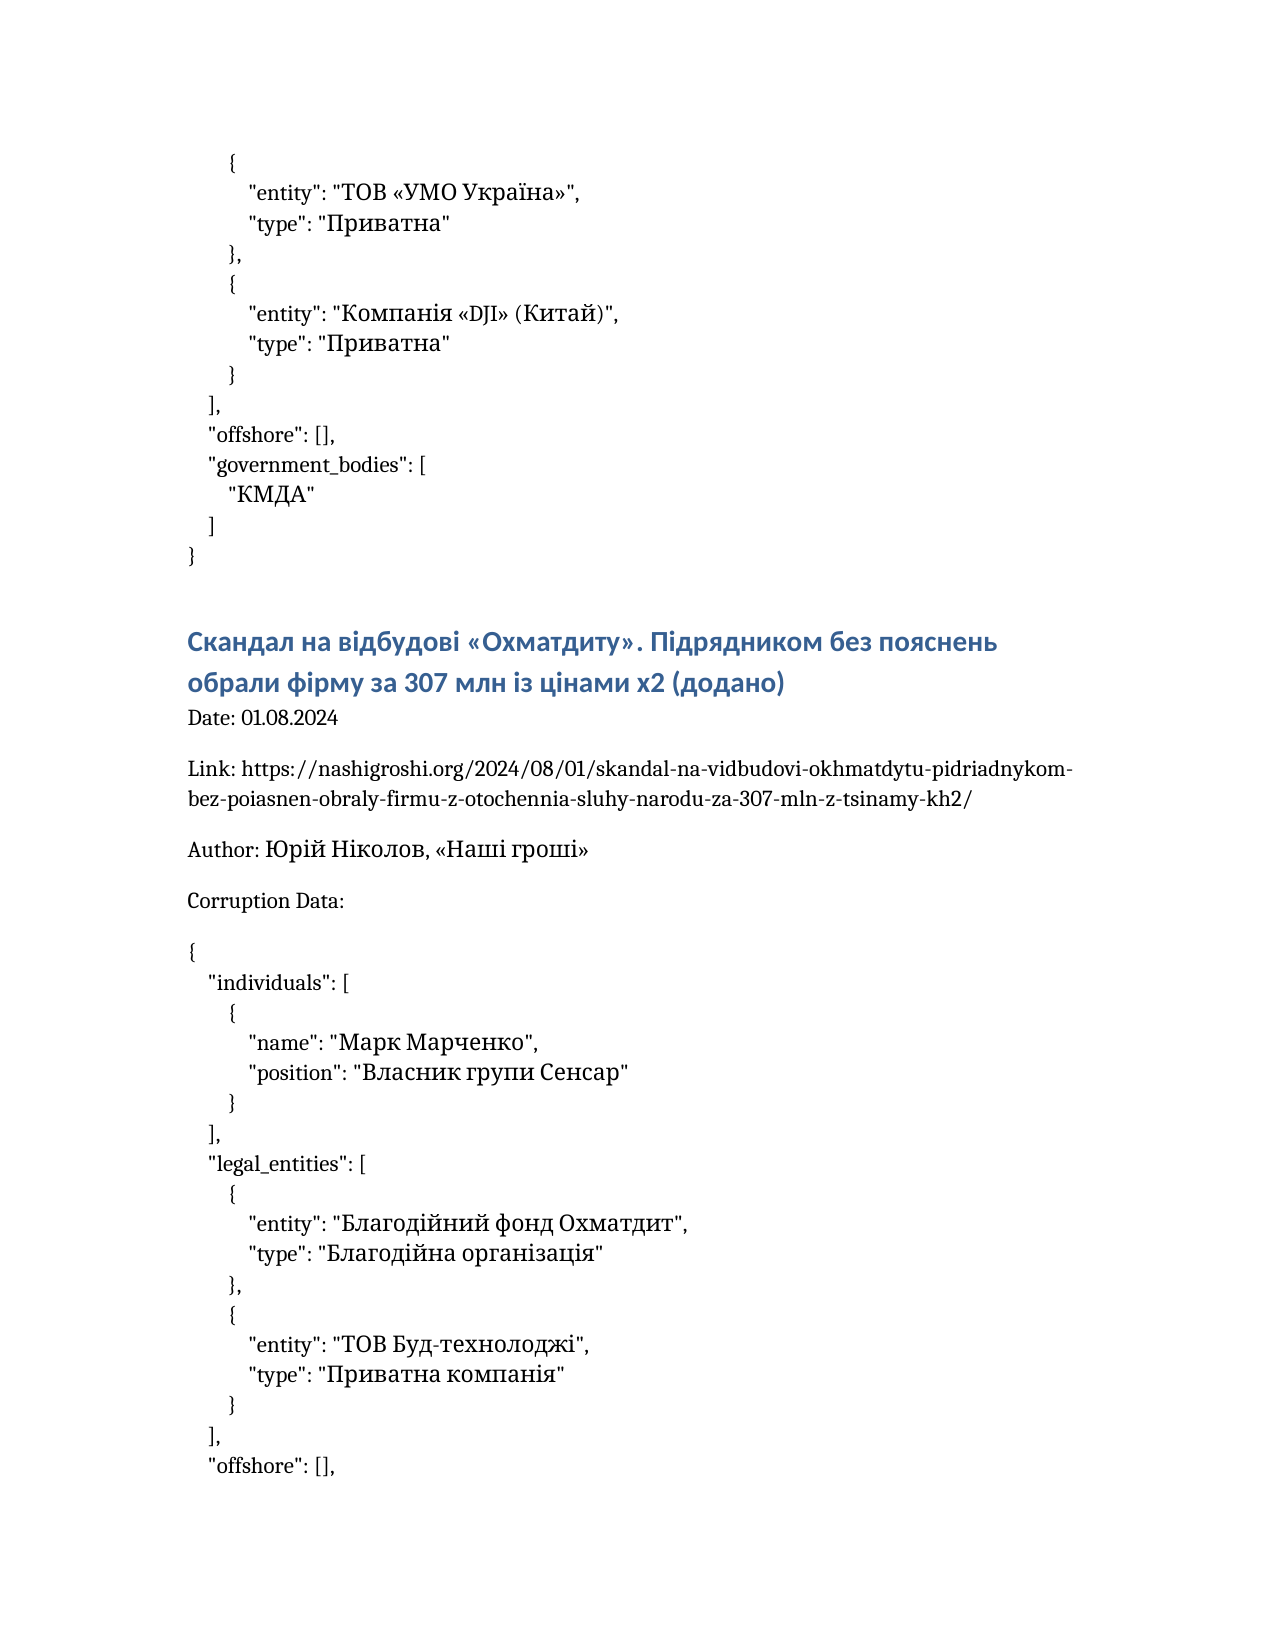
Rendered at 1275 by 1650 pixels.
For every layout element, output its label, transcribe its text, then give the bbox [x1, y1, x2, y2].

text Date: 01.08.2024 [187, 705, 1087, 731]
text Author: Юрій Ніколов, «Наші гроші» [187, 837, 1087, 863]
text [187, 939, 1087, 1479]
text Link: https://nashigroshi.org/2024/08/01/skandal-na-vidbudovi-okhmatdytu-pidriadnykom-bez-poiasnen-obraly-firmu-z-otochennia-sluhy-narodu-za-307-mln-z-tsinamy-kh2/ [187, 756, 1087, 812]
text Corruption Data: [187, 888, 1087, 914]
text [187, 150, 1087, 569]
subtitle Скандал на відбудові «Охматдиту». Підрядником без пояснень обрали фірму за 307 млн із цінами х2 (додано) [187, 623, 1087, 699]
